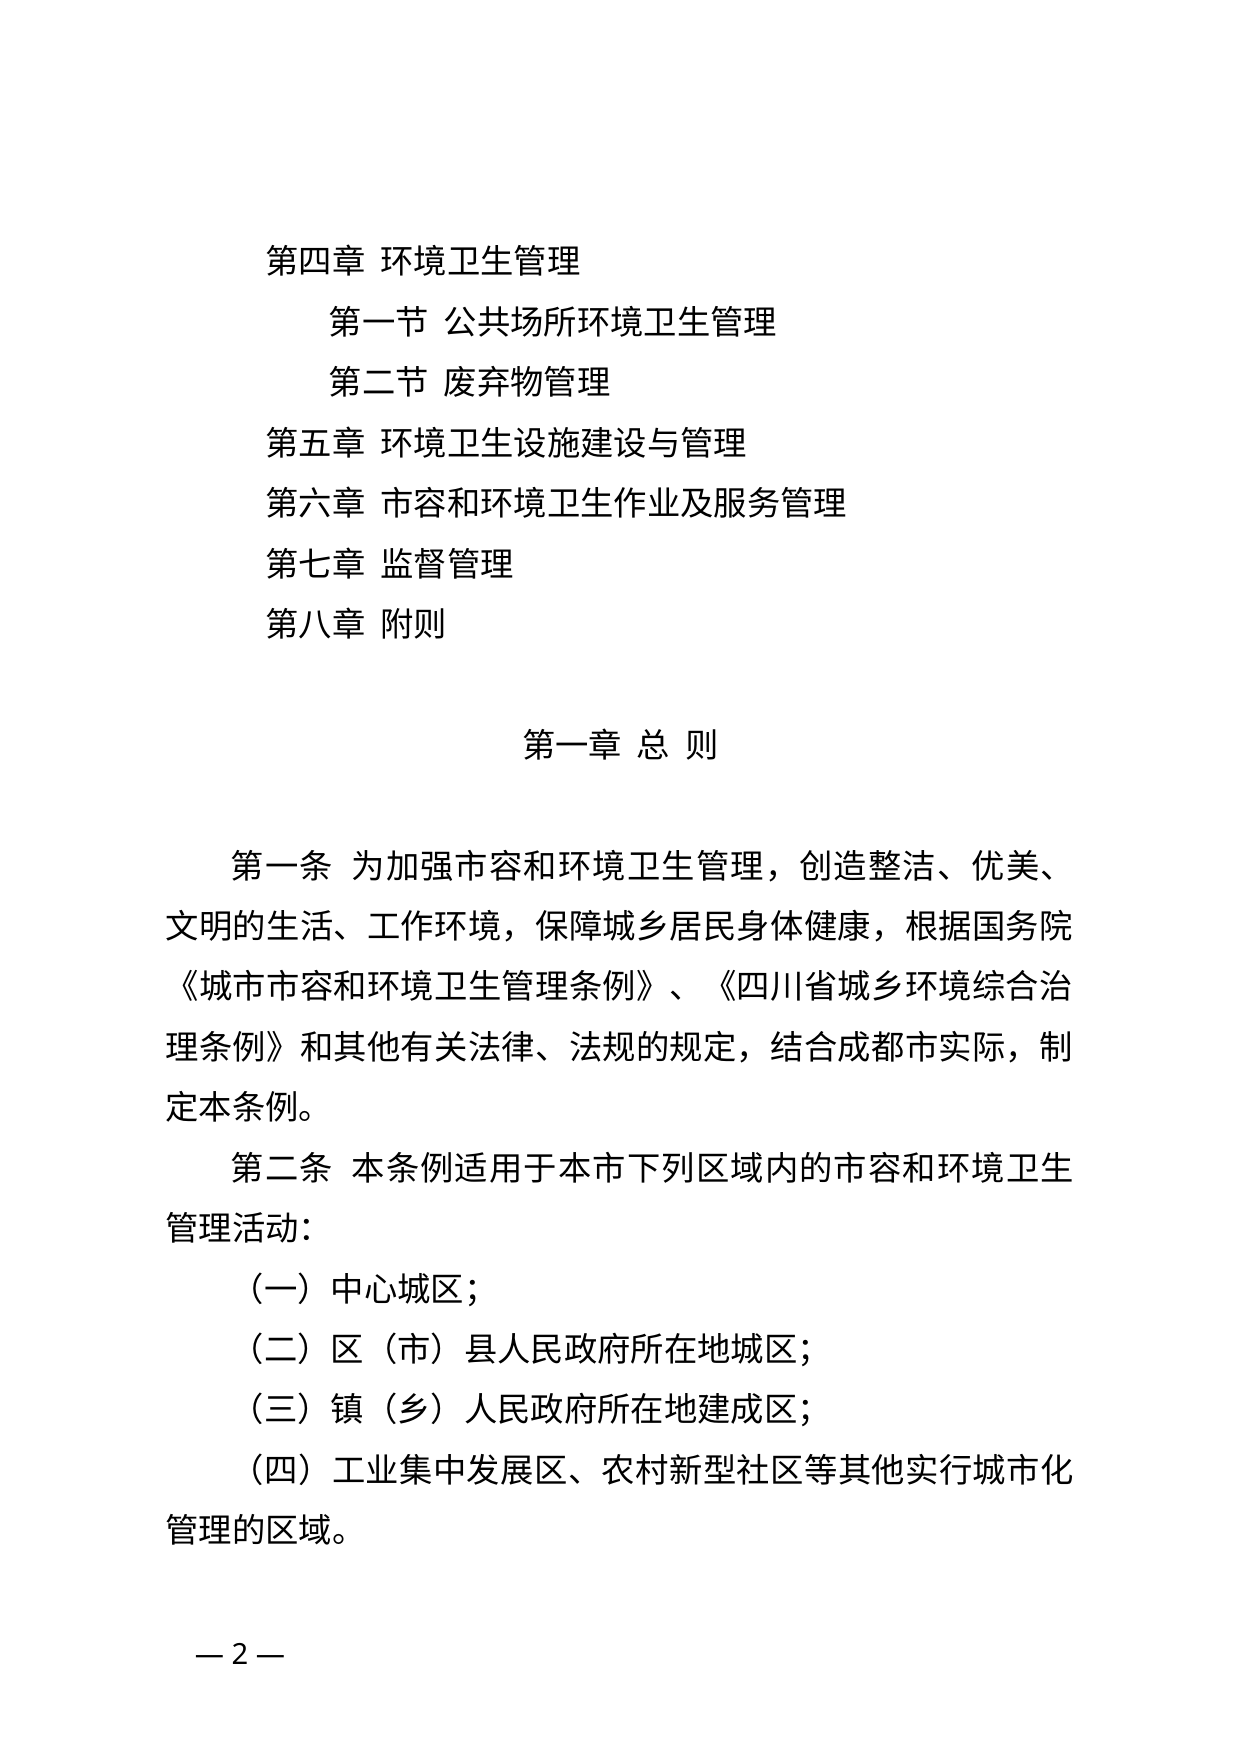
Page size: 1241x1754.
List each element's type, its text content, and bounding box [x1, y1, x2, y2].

text （一）中心城区； [165, 1253, 1075, 1313]
text 第七章 监督管理 [165, 528, 1075, 588]
text （四）工业集中发展区、农村新型社区等其他实行城市化管理的区域。 [165, 1434, 1075, 1555]
text （三）镇（乡）人民政府所在地建成区； [165, 1373, 1075, 1434]
text 第二节 废弃物管理 [229, 346, 1075, 407]
text 第八章 附则 [165, 588, 1075, 648]
text 第五章 环境卫生设施建设与管理 [165, 407, 1075, 467]
text 第二条 本条例适用于本市下列区域内的市容和环境卫生管理活动： [165, 1132, 1075, 1253]
text 第六章 市容和环境卫生作业及服务管理 [165, 467, 1075, 528]
text 第一条 为加强市容和环境卫生管理，创造整洁、优美、文明的生活、工作环境，保障城乡居民身体健康，根据国务院《城市市容和环境卫生管理条例》、《四川省城乡环境综合治理条例》和其他有关法律、法规的规定，结合成都市实际，制定本条例。 [165, 830, 1075, 1132]
text 第一节 公共场所环境卫生管理 [229, 286, 1075, 346]
text （二）区（市）县人民政府所在地城区； [165, 1313, 1075, 1373]
text 第四章 环境卫生管理 [165, 226, 1075, 286]
text 第一章 总 则 [165, 709, 1075, 769]
